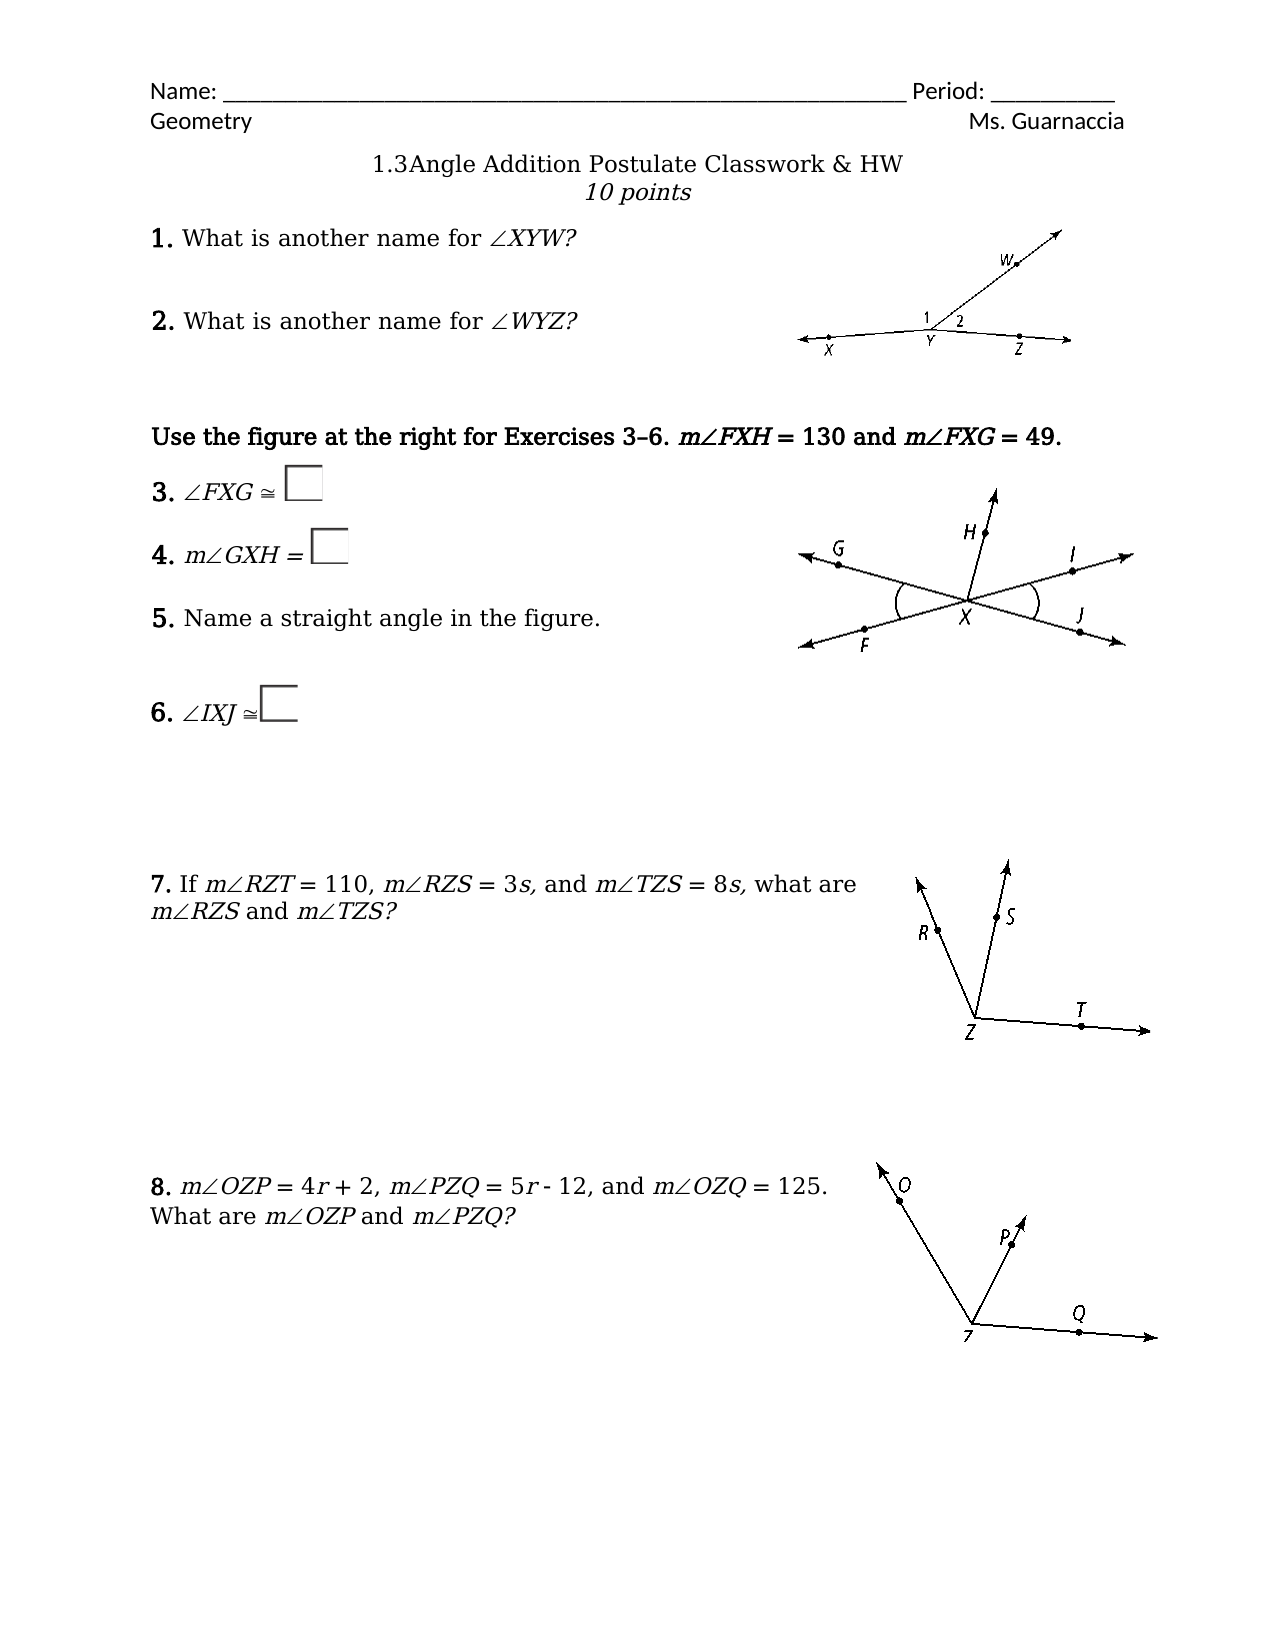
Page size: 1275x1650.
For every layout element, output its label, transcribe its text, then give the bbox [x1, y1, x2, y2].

text Use the figure at the right for Exercises 3–6. mFXH = 130 and mFXG = 49. [151, 421, 1083, 450]
picture [795, 226, 880, 359]
text 8. mOZP = 4r + 2, mPZQ = 5r 12, and mOZQ = 125. What are mOZP and mPZQ? [150, 1172, 1125, 1227]
text 4. mGXH = [151, 513, 1125, 576]
picture [908, 857, 1156, 1044]
text 3. FXG [151, 450, 1125, 513]
text 6. IXJ [150, 639, 1125, 732]
list Angle Addition Postulate Classwork & HW [150, 150, 1125, 177]
text 1. What is another name for XYW? [150, 222, 1125, 252]
text 2. What is another name for WYZ? [880, 304, 1125, 334]
text 7. If mRZT = 110, mRZS = 3s, and mTZS = 8s, what are mRZS and mTZS? [150, 869, 908, 924]
text 10 points [150, 177, 1125, 205]
text 2. What is another name for WYZ? [151, 304, 795, 334]
text 5. Name a straight angle in the figure. [151, 576, 1125, 639]
